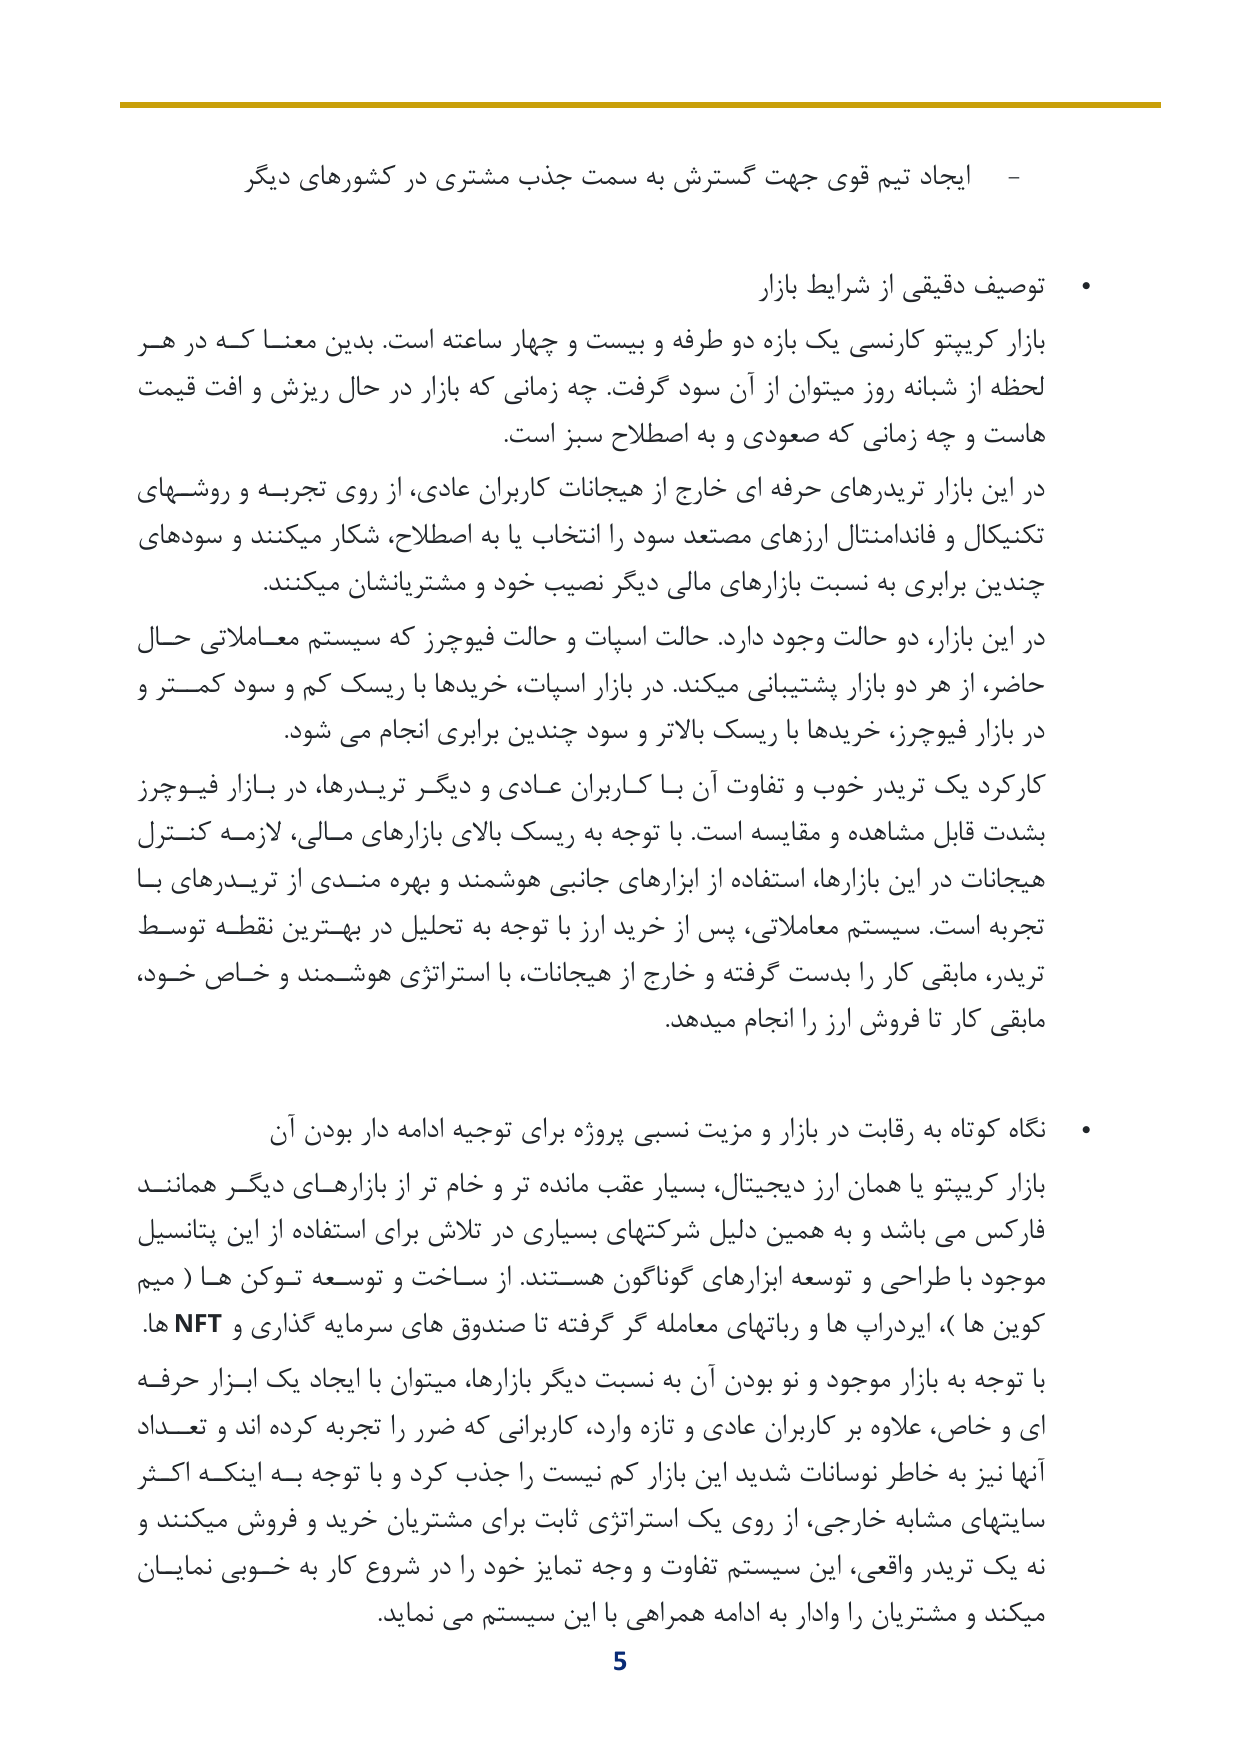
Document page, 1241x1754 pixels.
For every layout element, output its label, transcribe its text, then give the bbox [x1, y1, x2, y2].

text کارکرد یک تریدر خوب و تفاوت آن با کاربران عادی و دیگر تریدرها، در بازار فیوچرز بشدت قابل مشاهده و مقایسه است. با توجه به ریسک بالای بازارهای مالی، لازمه کنترل هیجانات در این بازارها، استفاده از ابزارهای جانبی هوشمند و بهره مندی از تریدرهای با تجربه است. سیستم معاملاتی، پس از خرید ارز با توجه به تحلیل در بهترین نقطه توسط تریدر، مابقی کار را بدست گرفته و خارج از هیجانات، با استراتژی هوشمند و خاص خود، مابقی کار تا فروش ارز را انجام میدهد. [136, 758, 1045, 1039]
list ایجاد تیم قوی جهت گسترش به سمت جذب مشتری در کشورهای دیگر [136, 149, 1008, 196]
text بازار کریپتو یا همان ارز دیجیتال، بسیار عقب مانده تر و خام تر از بازارهای دیگر همانند فارکس می باشد و به همین دلیل شرکتهای بسیاری در تلاش برای استفاده از این پتانسیل موجود با طراحی و توسعه ابزارهای گوناگون هستند. از ساخت و توسعه توکن ها ( میم کوین ها )، ایردراپ ها و رباتهای معامله گر گرفته تا صندوق های سرمایه گذاری و NFT ها. [136, 1157, 1045, 1344]
list توصیف دقیقی از شرایط بازار [136, 258, 1083, 305]
text در این بازار، دو حالت وجود دارد. حالت اسپات و حالت فیوچرز که سیستم معاملاتی حال حاضر، از هر دو بازار پشتیبانی میکند. در بازار اسپات، خریدها با ریسک کم و سود کمتر و در بازار فیوچرز، خریدها با ریسک بالاتر و سود چندین برابری انجام می شود. [136, 610, 1045, 750]
text در این بازار تریدرهای حرفه ای خارج از هیجانات کاربران عادی، از روی تجربه و روشهای تکنیکال و فاندامنتال ارزهای مصتعد سود را انتخاب یا به اصطلاح، شکار میکنند و سودهای چندین برابری به نسبت بازارهای مالی دیگر نصیب خود و مشتریانشان میکنند. [136, 461, 1045, 602]
text با توجه به بازار موجود و نو بودن آن به نسبت دیگر بازارها، میتوان با ایجاد یک ابزار حرفه ای و خاص، علاوه بر کاربران عادی و تازه وارد، کاربرانی که ضرر را تجربه کرده اند و تعداد آنها نیز به خاطر نوسانات شدید این بازار کم نیست را جذب کرد و با توجه به اینکه اکثر سایتهای مشابه خارجی، از روی یک استراتژی ثابت برای مشتریان خرید و فروش میکنند و نه یک تریدر واقعی، این سیستم تفاوت و وجه تمایز خود را در شروع کار به خوبی نمایان میکند و مشتریان را وادار به ادامه همراهی با این سیستم می نماید. [136, 1352, 1045, 1633]
text بازار کریپتو کارنسی یک بازه دو طرفه و بیست و چهار ساعته است. بدین معنا که در هر لحظه از شبانه روز میتوان از آن سود گرفت. چه زمانی که بازار در حال ریزش و افت قیمت هاست و چه زمانی که صعودی و به اصطلاح سبز است. [136, 313, 1045, 453]
list نگاه کوتاه به رقابت در بازار و مزیت نسبی پروژه برای توجیه ادامه دار بودن آن [136, 1102, 1083, 1149]
